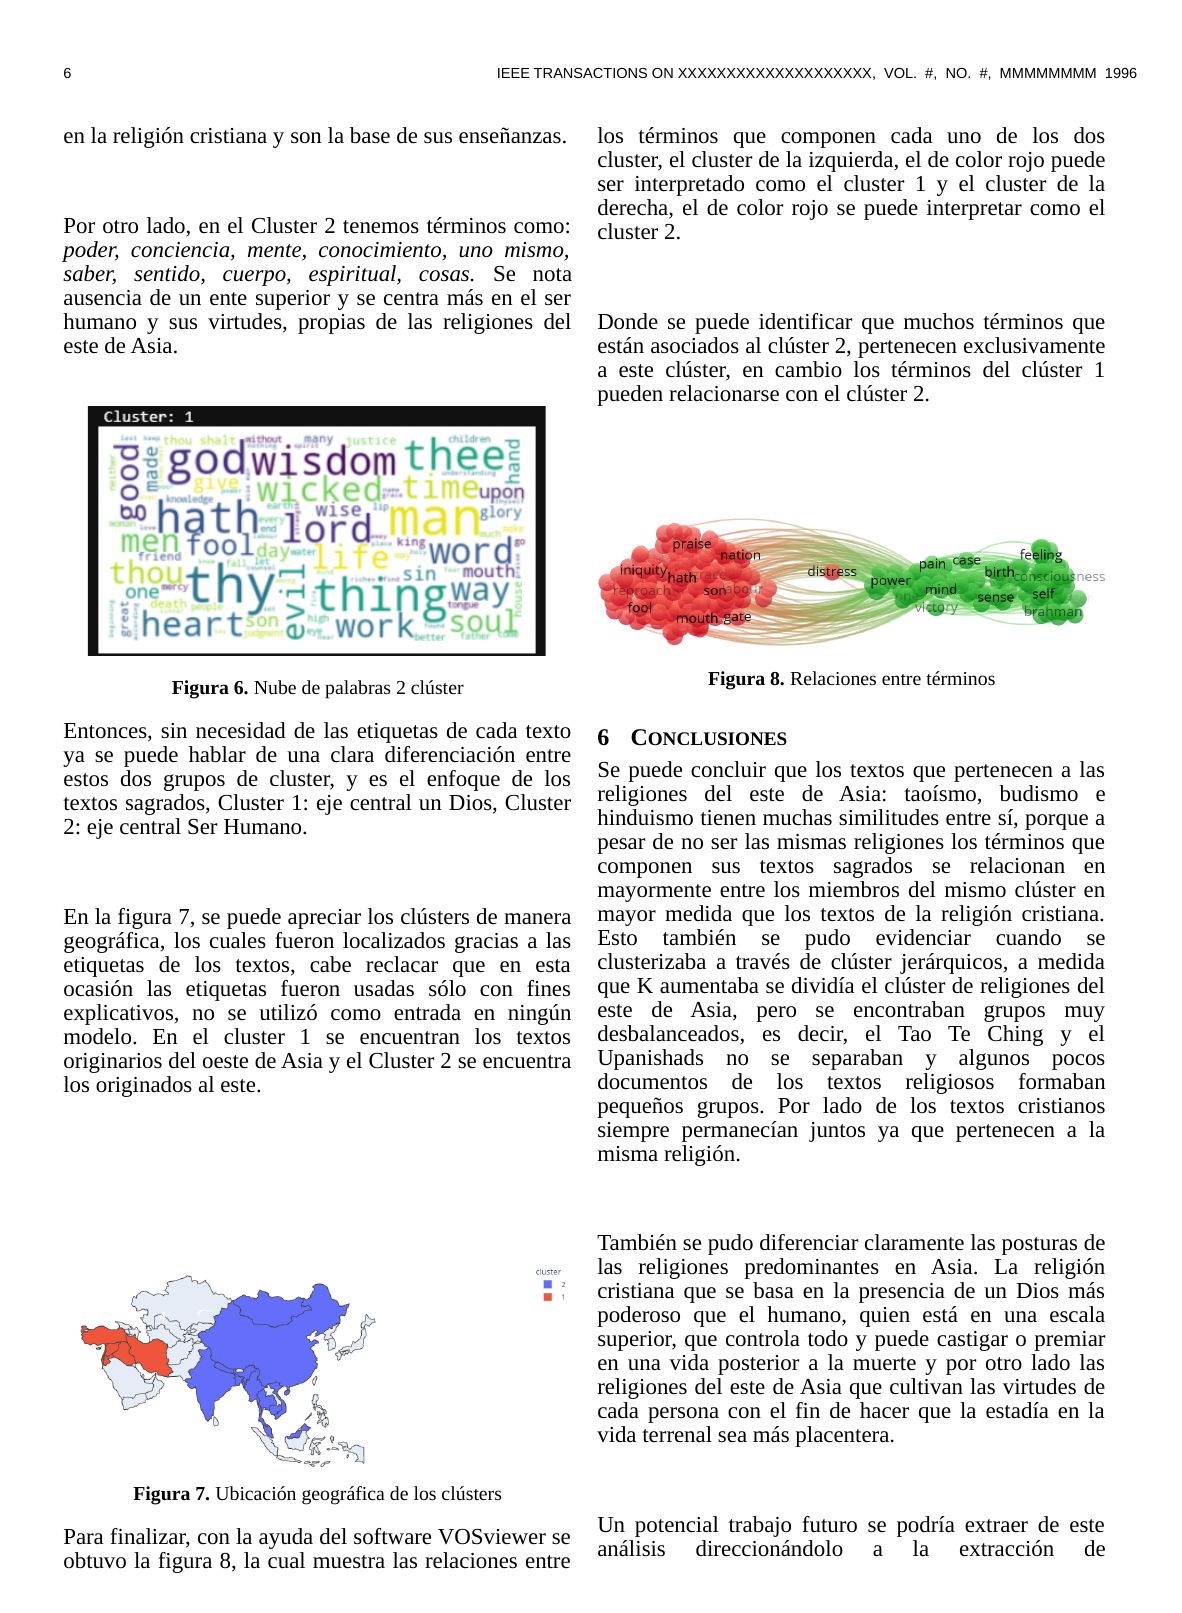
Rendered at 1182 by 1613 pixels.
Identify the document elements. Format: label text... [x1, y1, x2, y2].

text Entonces, sin necesidad de las etiquetas de cada texto ya se puede hablar de una clara diferenciación entre estos dos grupos de cluster, y es el enfoque de los textos sagrados, Cluster 1: eje central un Dios, Cluster 2: eje central Ser Humano. [63, 720, 572, 839]
picture [87, 406, 546, 656]
text En la figura 7, se puede apreciar los clústers de manera geográfica, los cuales fueron localizados gracias a las etiquetas de los textos, cabe reclacar que en esta ocasión las etiquetas fueron usadas sólo con fines explicativos, no se utilizó como entrada en ningún modelo. En el cluster 1 se encuentran los textos originarios del oeste de Asia y el Cluster 2 se encuentra los originados al este. [63, 905, 572, 1097]
text Se puede concluir que los textos que pertenecen a las religiones del este de Asia: taoísmo, budismo e hinduismo tienen muchas similitudes entre sí, porque a pesar de no ser las mismas religiones los términos que componen sus textos sagrados se relacionan en mayormente entre los miembros del mismo clúster en mayor medida que los textos de la religión cristiana. Esto también se pudo evidenciar cuando se clusterizaba a través de clúster jerárquicos, a medida que K aumentaba se dividía el clúster de religiones del este de Asia, pero se encontraban grupos muy desbalanceados, es decir, el Tao Te Ching y el Upanishads no se separaban y algunos pocos documentos de los textos religiosos formaban pequeños grupos. Por lado de los textos cristianos siempre permanecían juntos ya que pertenecen a la misma religión. [597, 759, 1106, 1166]
text Figura 7. Ubicación geográfica de los clústers [63, 1482, 572, 1505]
text Figura 8. Relaciones entre términos [597, 667, 1106, 690]
picture [597, 516, 1107, 647]
picture [63, 1252, 573, 1482]
text Donde se puede identificar que muchos términos que están asociados al clúster 2, pertenecen exclusivamente a este clúster, en cambio los términos del clúster 1 pueden relacionarse con el clúster 2. [597, 310, 1106, 406]
subtitle 6 Conclusiones [597, 723, 1106, 750]
text Para finalizar, con la ayuda del software VOSviewer se obtuvo la figura 8, la cual muestra las relaciones entre los términos que componen cada uno de los dos cluster, el cluster de la izquierda, el de color rojo puede ser interpretado como el cluster 1 y el cluster de la derecha, el de color rojo se puede interpretar como el cluster 2. [63, 1526, 572, 1573]
text También se pudo diferenciar claramente las posturas de las religiones predominantes en Asia. La religión cristiana que se basa en la presencia de un Dios más poderoso que el humano, quien está en una escala superior, que controla todo y puede castigar o premiar en una vida posterior a la muerte y por otro lado las religiones del este de Asia que cultivan las virtudes de cada persona con el fin de hacer que la estadía en la vida terrenal sea más placentera. [597, 1232, 1106, 1447]
text Por otro lado, en el Cluster 2 tenemos términos como: poder, conciencia, mente, conocimiento, uno mismo, saber, sentido, cuerpo, espiritual, cosas. Se nota ausencia de un ente superior y se centra más en el ser humano y sus virtudes, propias de las religiones del este de Asia. [63, 214, 572, 358]
text Para finalizar, con la ayuda del software VOSviewer se obtuvo la figura 8, la cual muestra las relaciones entre los términos que componen cada uno de los dos cluster, el cluster de la izquierda, el de color rojo puede ser interpretado como el cluster 1 y el cluster de la derecha, el de color rojo se puede interpretar como el cluster 2. [597, 124, 1106, 244]
